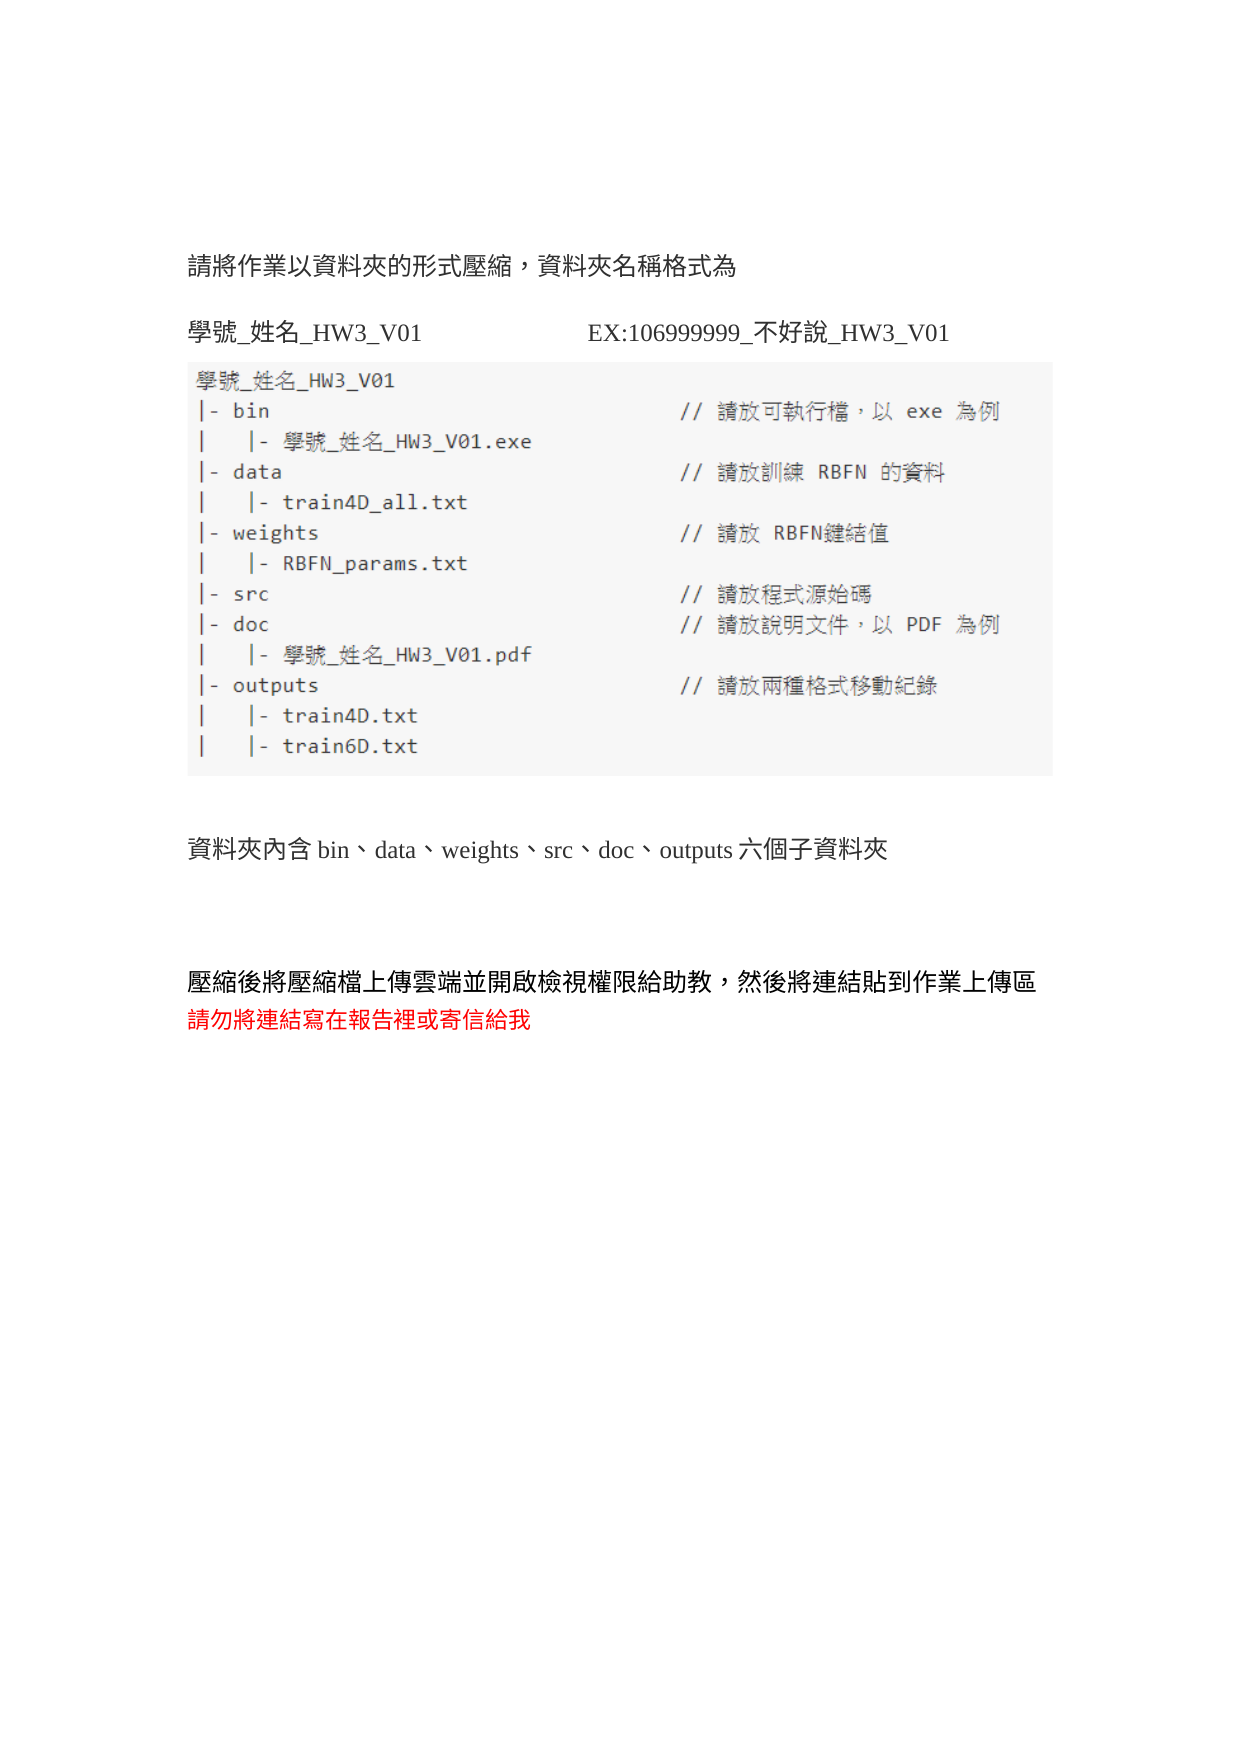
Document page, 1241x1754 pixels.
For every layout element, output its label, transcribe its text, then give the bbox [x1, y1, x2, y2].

text 資料夾內含bin、data、weights、src、doc、outputs六個子資料夾 [187, 776, 1053, 866]
text 學號_姓名_HW3_V01 EX:106999999_不好說_HW3_V01 [187, 312, 1053, 350]
text 請勿將連結寫在報告裡或寄信給我 [187, 1000, 1053, 1037]
text 壓縮後將壓縮檔上傳雲端並開啟檢視權限給助教，然後將連結貼到作業上傳區 [187, 962, 1053, 1000]
picture [187, 362, 1053, 776]
text 請將作業以資料夾的形式壓縮，資料夾名稱格式為 [187, 246, 1053, 283]
